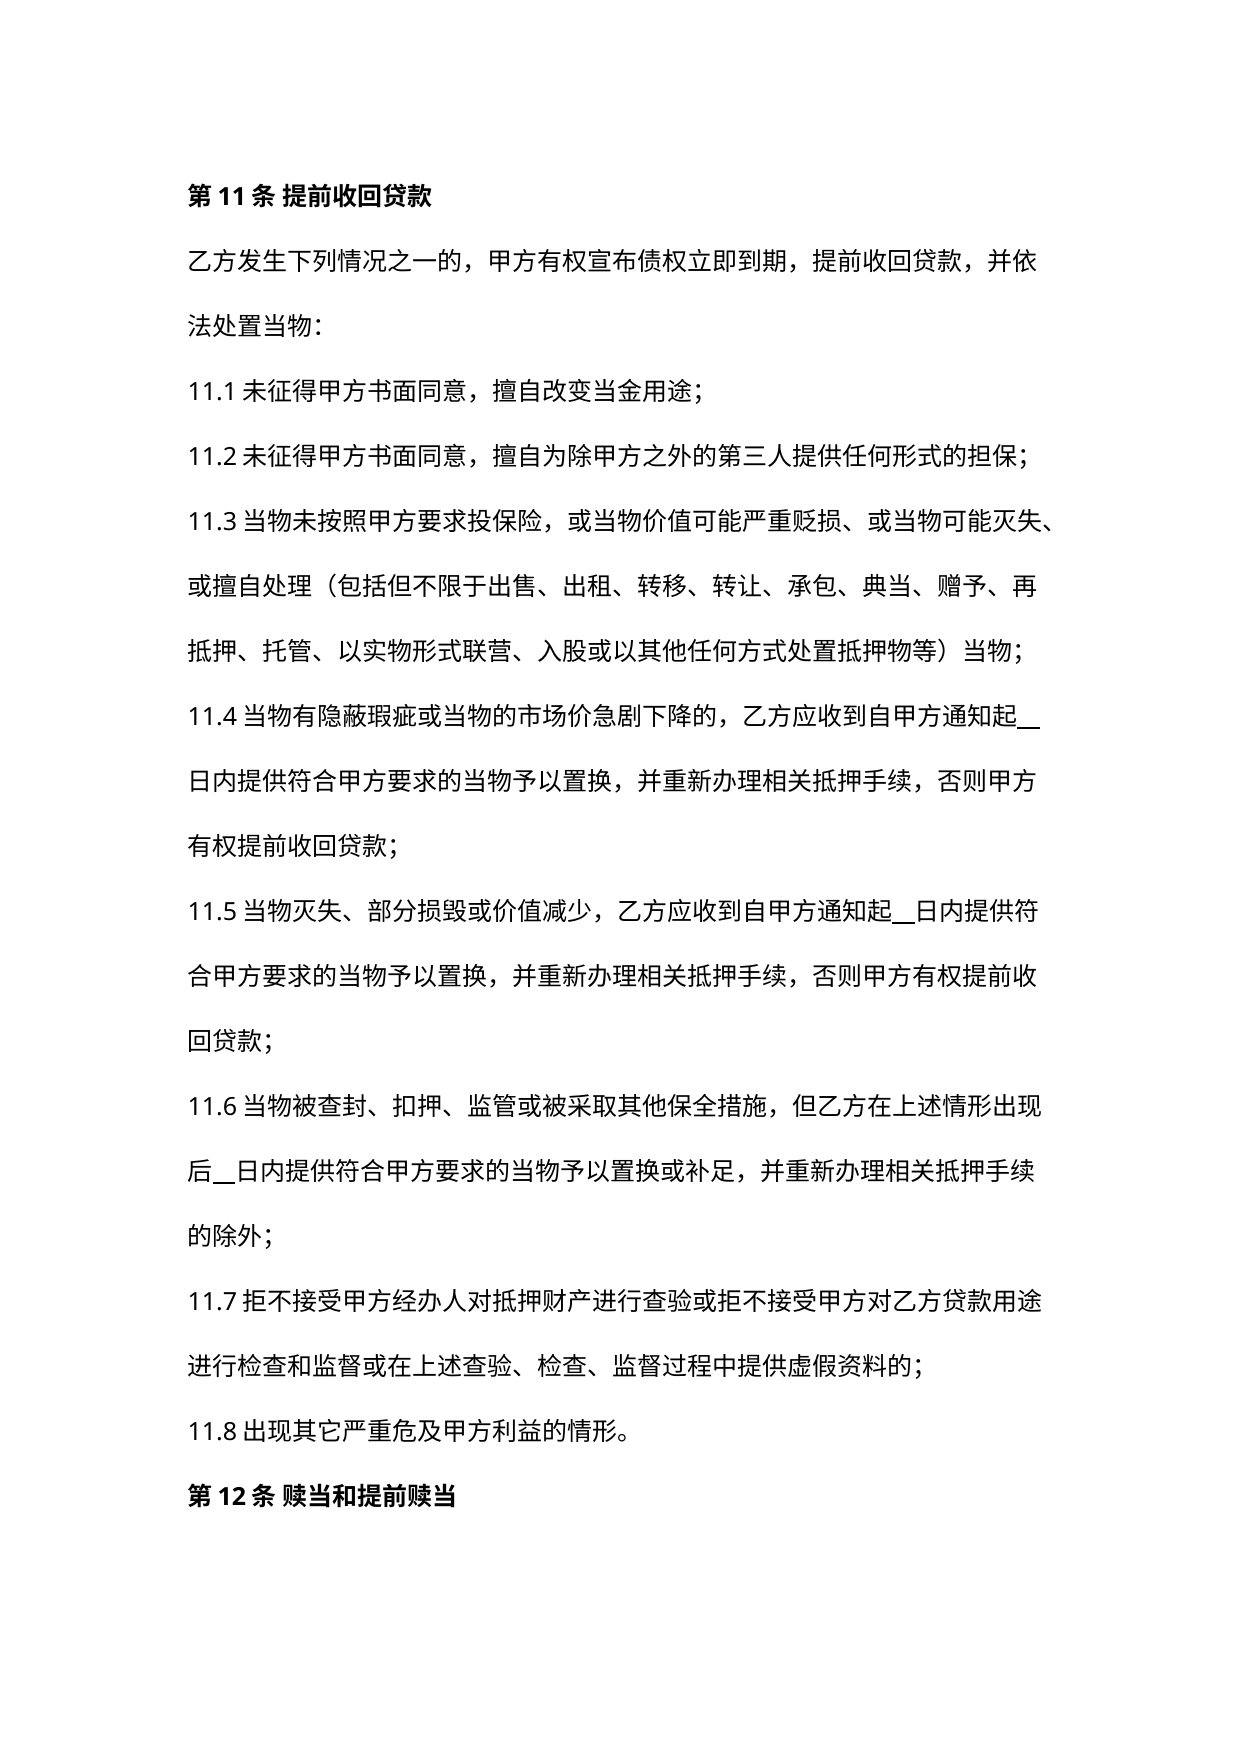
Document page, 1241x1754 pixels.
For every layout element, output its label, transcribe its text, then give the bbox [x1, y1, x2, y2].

text 11.5当物灭失、部分损毁或价值减少，乙方应收到自甲方通知起 日内提供符合甲方要求的当物予以置换，并重新办理相关抵押手续，否则甲方有权提前收回贷款； [187, 877, 1053, 1072]
subtitle 第11条 提前收回贷款 [187, 162, 1053, 227]
text 11.4当物有隐蔽瑕疵或当物的市场价急剧下降的，乙方应收到自甲方通知起 日内提供符合甲方要求的当物予以置换，并重新办理相关抵押手续，否则甲方有权提前收回贷款； [187, 682, 1053, 877]
text 11.7拒不接受甲方经办人对抵押财产进行查验或拒不接受甲方对乙方贷款用途进行检查和监督或在上述查验、检查、监督过程中提供虚假资料的； [187, 1267, 1053, 1397]
text 11.1未征得甲方书面同意，擅自改变当金用途； [187, 357, 1053, 422]
text 乙方发生下列情况之一的，甲方有权宣布债权立即到期，提前收回贷款，并依法处置当物： [187, 227, 1053, 357]
text 11.8出现其它严重危及甲方利益的情形。 [187, 1397, 1053, 1462]
subtitle 第12条 赎当和提前赎当 [187, 1462, 1053, 1527]
text 11.2未征得甲方书面同意，擅自为除甲方之外的第三人提供任何形式的担保； [187, 422, 1053, 487]
text 11.6当物被查封、扣押、监管或被采取其他保全措施，但乙方在上述情形出现后 日内提供符合甲方要求的当物予以置换或补足，并重新办理相关抵押手续的除外； [187, 1072, 1053, 1267]
text 11.3当物未按照甲方要求投保险，或当物价值可能严重贬损、或当物可能灭失、或擅自处理（包括但不限于出售、出租、转移、转让、承包、典当、赠予、再抵押、托管、以实物形式联营、入股或以其他任何方式处置抵押物等）当物； [187, 487, 1053, 682]
